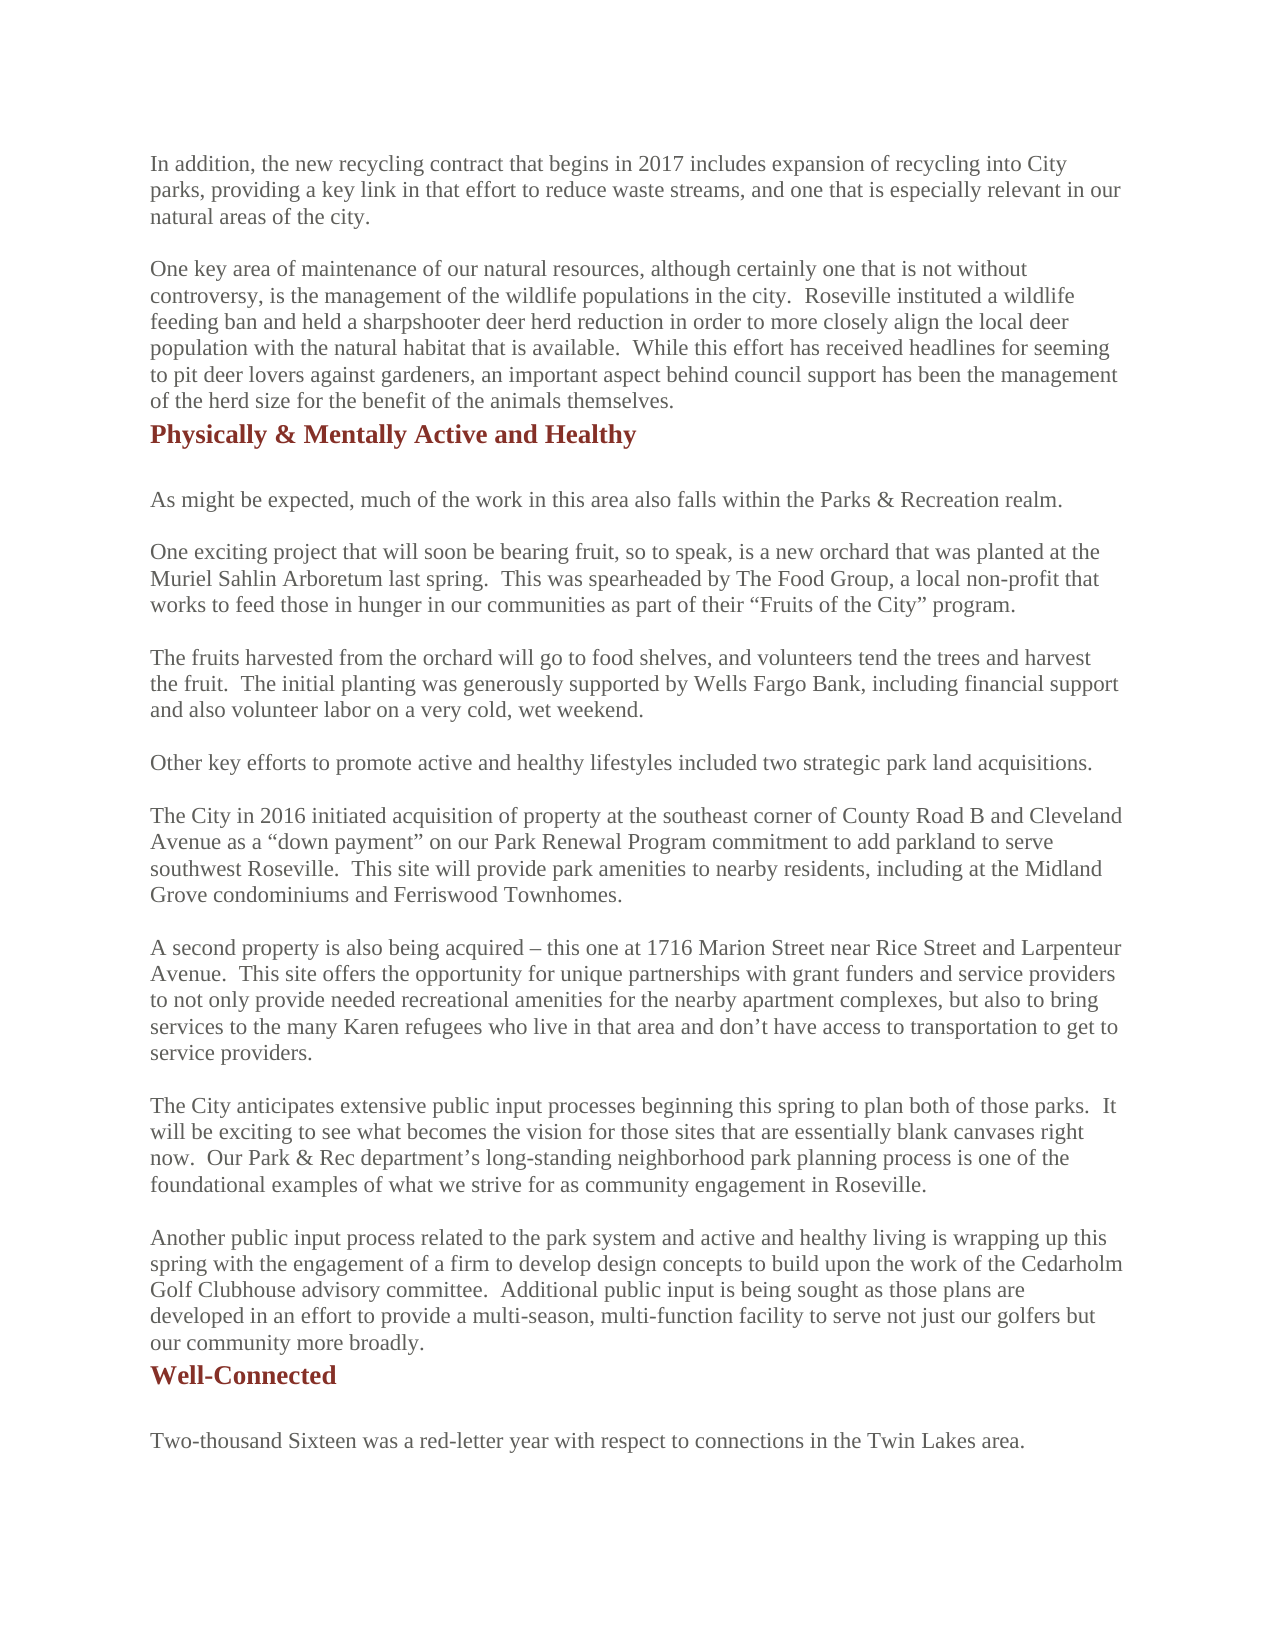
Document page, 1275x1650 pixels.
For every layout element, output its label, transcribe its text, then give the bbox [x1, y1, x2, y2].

text The fruits harvested from the orchard will go to food shelves, and volunteers tend the trees and harvest the fruit. The initial planting was generously supported by Wells Fargo Bank, including financial support and also volunteer labor on a very cold, wet weekend. Other key efforts to promote active and healthy lifestyles included two strategic park land acquisitions. The City in 2016 initiated acquisition of property at the southeast corner of County Road B and Cleveland Avenue as a “down payment” on our Park Renewal Program commitment to add parkland to serve southwest Roseville. This site will provide park amenities to nearby residents, including at the Midland Grove condominiums and Ferriswood Townhomes. A second property is also being acquired – this one at 1716 Marion Street near Rice Street and Larpenteur Avenue. This site offers the opportunity for unique partnerships with grant funders and service providers to not only provide needed recreational amenities for the nearby apartment complexes, but also to bring services to the many Karen refugees who live in that area and don’t have access to transportation to get to service providers. The City anticipates extensive public input processes beginning this spring to plan both of those parks. It will be exciting to see what becomes the vision for those sites that are essentially blank canvases right now. Our Park & Rec department’s long-standing neighborhood park planning process is one of the foundational examples of what we strive for as community engagement in Roseville. Another public input process related to the park system and active and healthy living is wrapping up this spring with the engagement of a firm to develop design concepts to build upon the work of the Cedarholm Golf Clubhouse advisory committee. Additional public input is being sought as those plans are developed in an effort to provide a multi-season, multi-function facility to serve not just our golfers but our community more broadly. [150, 644, 1125, 1355]
text As might be expected, much of the work in this area also falls within the Parks & Recreation realm. One exciting project that will soon be bearing fruit, so to speak, is a new orchard that was planted at the Muriel Sahlin Arboretum last spring. This was spearheaded by The Food Group, a local non-profit that works to feed those in hunger in our communities as part of their “Fruits of the City” program. [150, 459, 1125, 617]
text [150, 1401, 1125, 1480]
text Well-Connected [150, 1359, 1125, 1391]
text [150, 150, 1125, 413]
text Physically & Mentally Active and Healthy [150, 418, 1125, 449]
